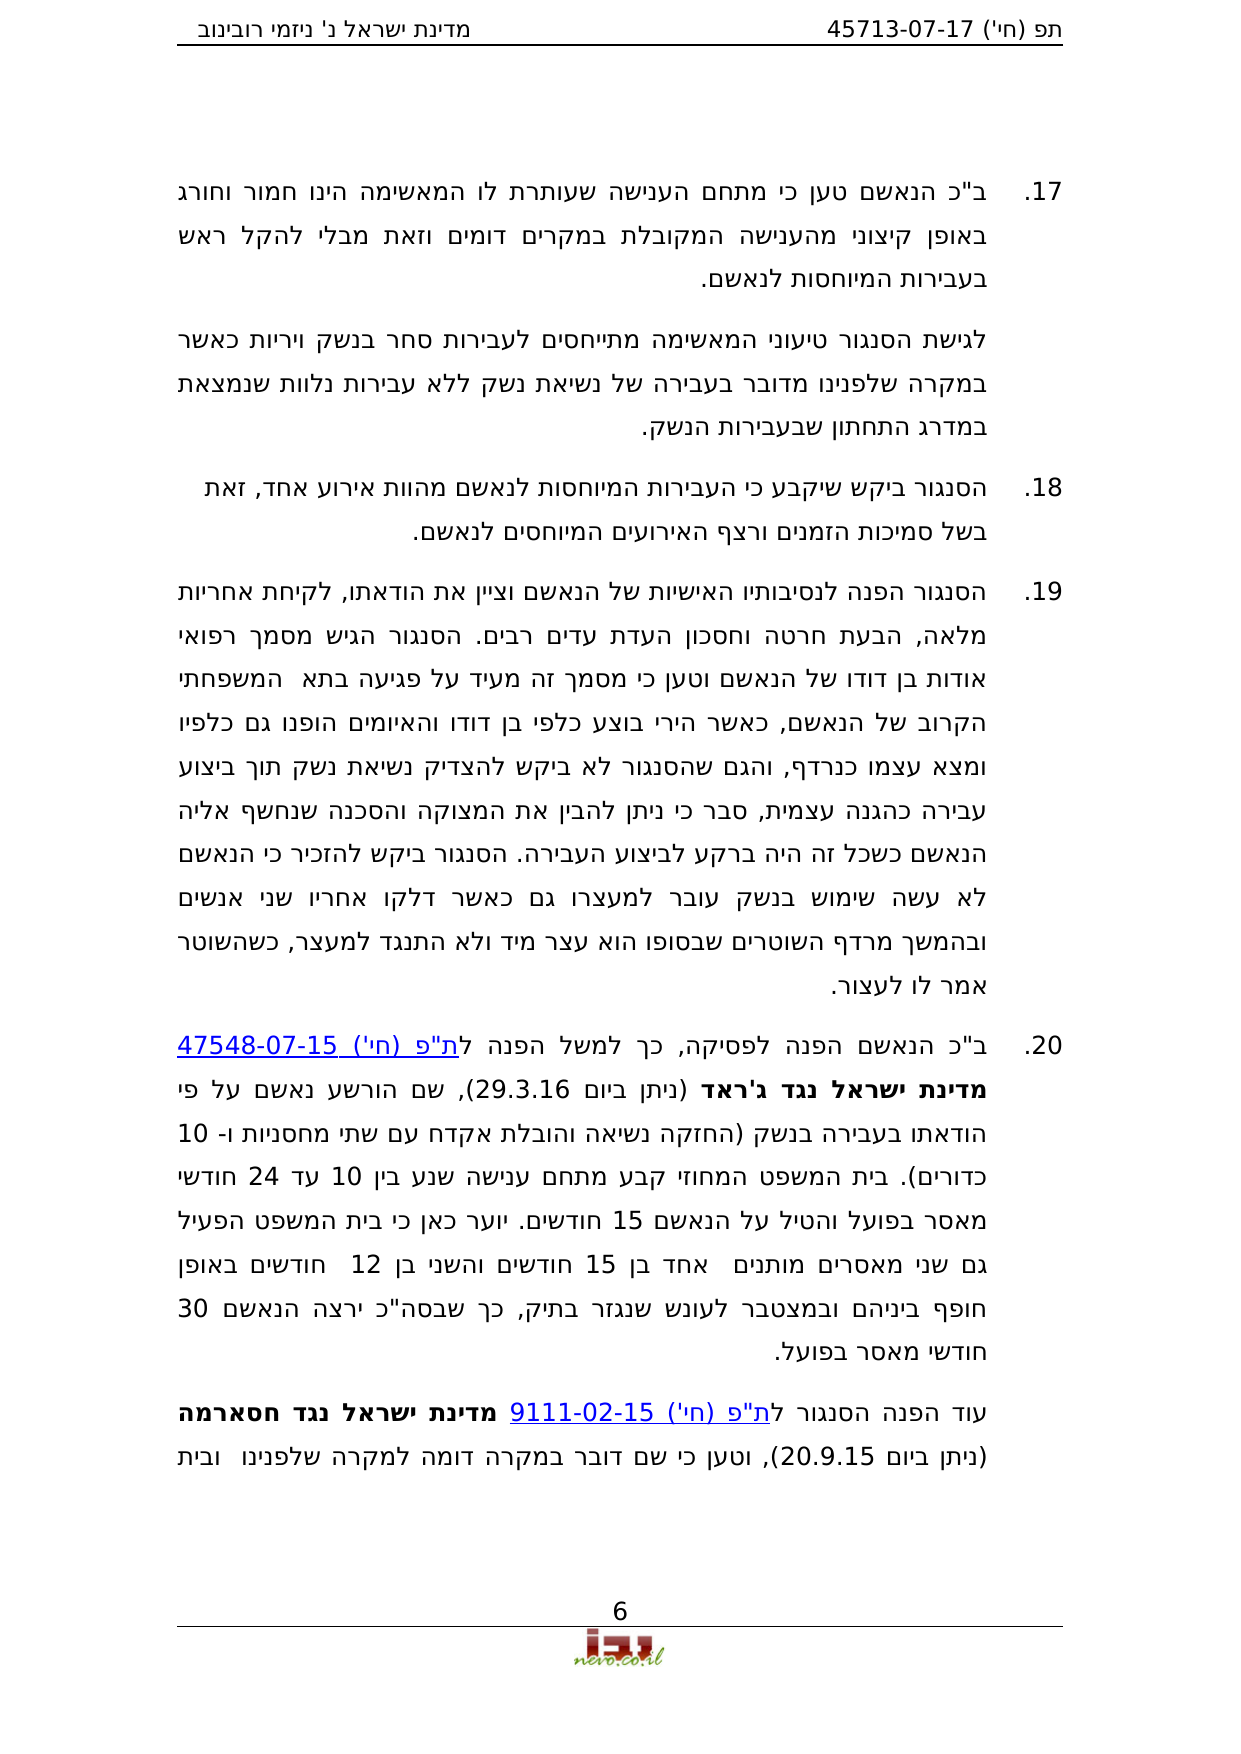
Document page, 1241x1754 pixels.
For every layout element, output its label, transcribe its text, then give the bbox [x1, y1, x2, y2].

text לגישת הסנגור טיעוני המאשימה מתייחסים לעבירות סחר בנשק ויריות כאשר במקרה שלפנינו מדובר בעבירה של נשיאת נשק ללא עבירות נלוות שנמצאת במדרג התחתון שבעבירות הנשק. [177, 325, 988, 442]
text 17. ב"כ הנאשם טען כי מתחם הענישה שעותרת לו המאשימה הינו חמור וחורג באופן קיצוני מהענישה המקובלת במקרים דומים וזאת מבלי להקל ראש בעבירות המיוחסות לנאשם. [177, 177, 1063, 294]
picture [574, 1628, 666, 1667]
text 19. הסנגור הפנה לנסיבותיו האישיות של הנאשם וציין את הודאתו, לקיחת אחריות מלאה, הבעת חרטה וחסכון העדת עדים רבים. הסנגור הגיש מסמך רפואי אודות בן דודו של הנאשם וטען כי מסמך זה מעיד על פגיעה בתא המשפחתי הקרוב של הנאשם, כאשר הירי בוצע כלפי בן דודו והאיומים הופנו גם כלפיו ומצא עצמו כנרדף, והגם שהסנגור לא ביקש להצדיק נשיאת נשק תוך ביצוע עבירה כהגנה עצמית, סבר כי ניתן להבין את המצוקה והסכנה שנחשף אליה הנאשם כשכל זה היה ברקע לביצוע העבירה. הסנגור ביקש להזכיר כי הנאשם לא עשה שימוש בנשק עובר למעצרו גם כאשר דלקו אחריו שני אנשים ובהמשך מרדף השוטרים שבסופו הוא עצר מיד ולא התנגד למעצר, כשהשוטר אמר לו לעצור. [177, 577, 1063, 1000]
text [177, 1398, 988, 1471]
text 20. ב"כ הנאשם הפנה לפסיקה, כך למשל הפנה לת"פ (חי') 47548-07-15 מדינת ישראל נגד ג'ראד (ניתן ביום 29.3.16), שם הורשע נאשם על פי הודאתו בעבירה בנשק (החזקה נשיאה והובלת אקדח עם שתי מחסניות ו- 10 כדורים). בית המשפט המחוזי קבע מתחם ענישה שנע בין 10 עד 24 חודשי מאסר בפועל והטיל על הנאשם 15 חודשים. יוער כאן כי בית המשפט הפעיל גם שני מאסרים מותנים אחד בן 15 חודשים והשני בן 12 חודשים באופן חופף ביניהם ובמצטבר לעונש שנגזר בתיק, כך שבסה"כ ירצה הנאשם 30 חודשי מאסר בפועל. [177, 1031, 1063, 1367]
text 18. הסנגור ביקש שיקבע כי העבירות המיוחסות לנאשם מהוות אירוע אחד, זאת בשל סמיכות הזמנים ורצף האירועים המיוחסים לנאשם. [177, 473, 1063, 546]
